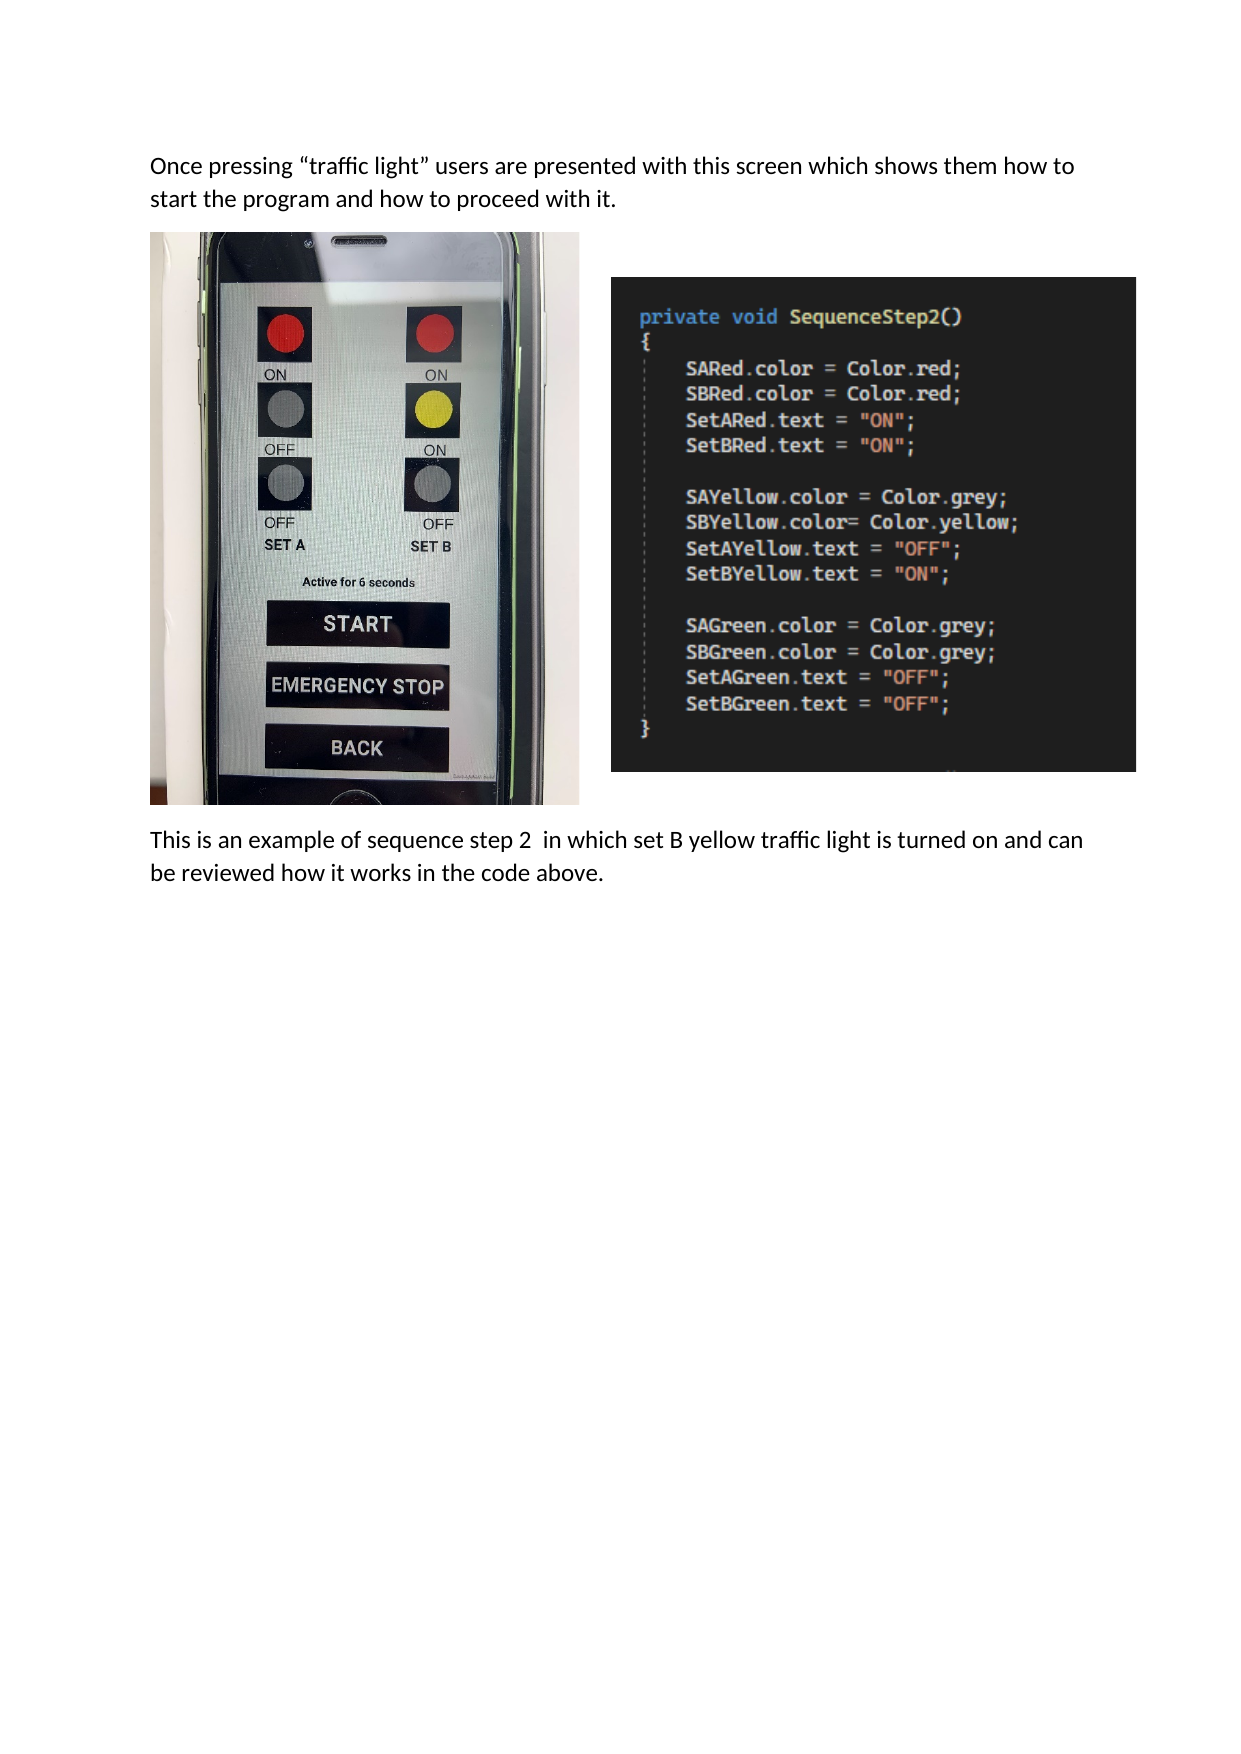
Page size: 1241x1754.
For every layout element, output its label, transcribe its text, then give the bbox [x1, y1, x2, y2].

picture [150, 232, 580, 805]
picture [611, 277, 1137, 772]
text This is an example of sequence step 2 in which set B yellow traffic light is turned on and can be reviewed how it works in the code above. [150, 824, 1090, 887]
text Once pressing “traffic light” users are presented with this screen which shows them how to start the program and how to proceed with it. [150, 150, 1090, 213]
